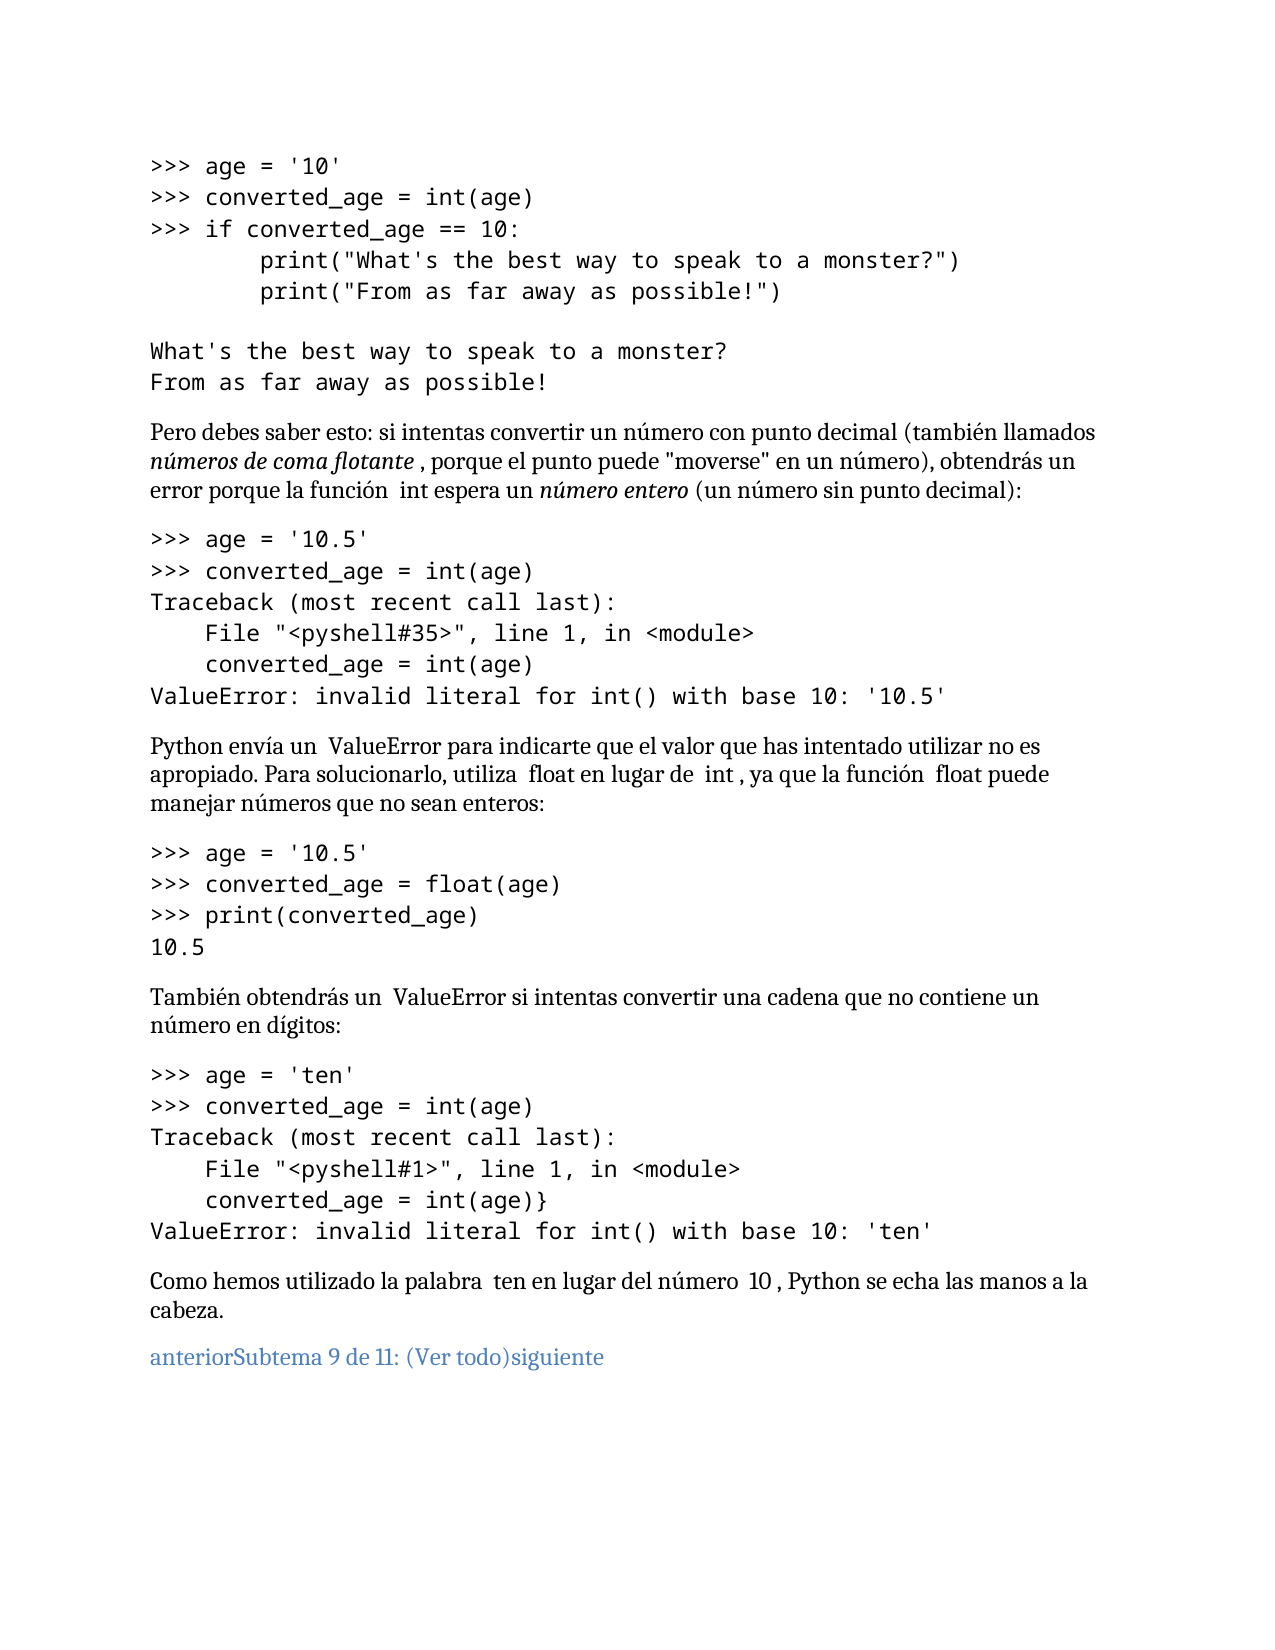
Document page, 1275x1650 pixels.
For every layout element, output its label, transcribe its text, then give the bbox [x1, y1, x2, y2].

text Python envía un ValueError para indicarte que el valor que has intentado utilizar no es apropiado. Para solucionarlo, utiliza float en lugar de int , ya que la función float puede manejar números que no sean enteros: [150, 732, 1125, 818]
text >>> age = '10.5' >>> converted_age = int(age) Traceback (most recent call last): File "<pyshell#35>", line 1, in <module> converted_age = int(age) ValueError: invalid literal for int() with base 10: '10.5' [150, 523, 1125, 711]
text También obtendrás un ValueError si intentas convertir una cadena que no contiene un número en dígitos: [150, 982, 1125, 1040]
text >>> age = '10.5' >>> converted_age = float(age) >>> print(converted_age) 10.5 [150, 837, 1125, 962]
text Pero debes saber esto: si intentas convertir un número con punto decimal (también llamados números de coma flotante , porque el punto puede "moverse" en un número), obtendrás un error porque la función int espera un número entero (un número sin punto decimal): [150, 418, 1125, 504]
text >>> age = 'ten' >>> converted_age = int(age) Traceback (most recent call last): File "<pyshell#1>", line 1, in <module> converted_age = int(age)} ValueError: invalid literal for int() with base 10: 'ten' [150, 1059, 1125, 1246]
text anteriorSubtema 9 de 11: (Ver todo)siguiente [150, 1343, 1125, 1401]
text Como hemos utilizado la palabra ten en lugar del número 10 , Python se echa las manos a la cabeza. [150, 1267, 1125, 1324]
text >>> age = '10' >>> converted_age = int(age) >>> if converted_age == 10: print("What's the best way to speak to a monster?") print("From as far away as possible!") What's the best way to speak to a monster? From as far away as possible! [150, 150, 1125, 397]
